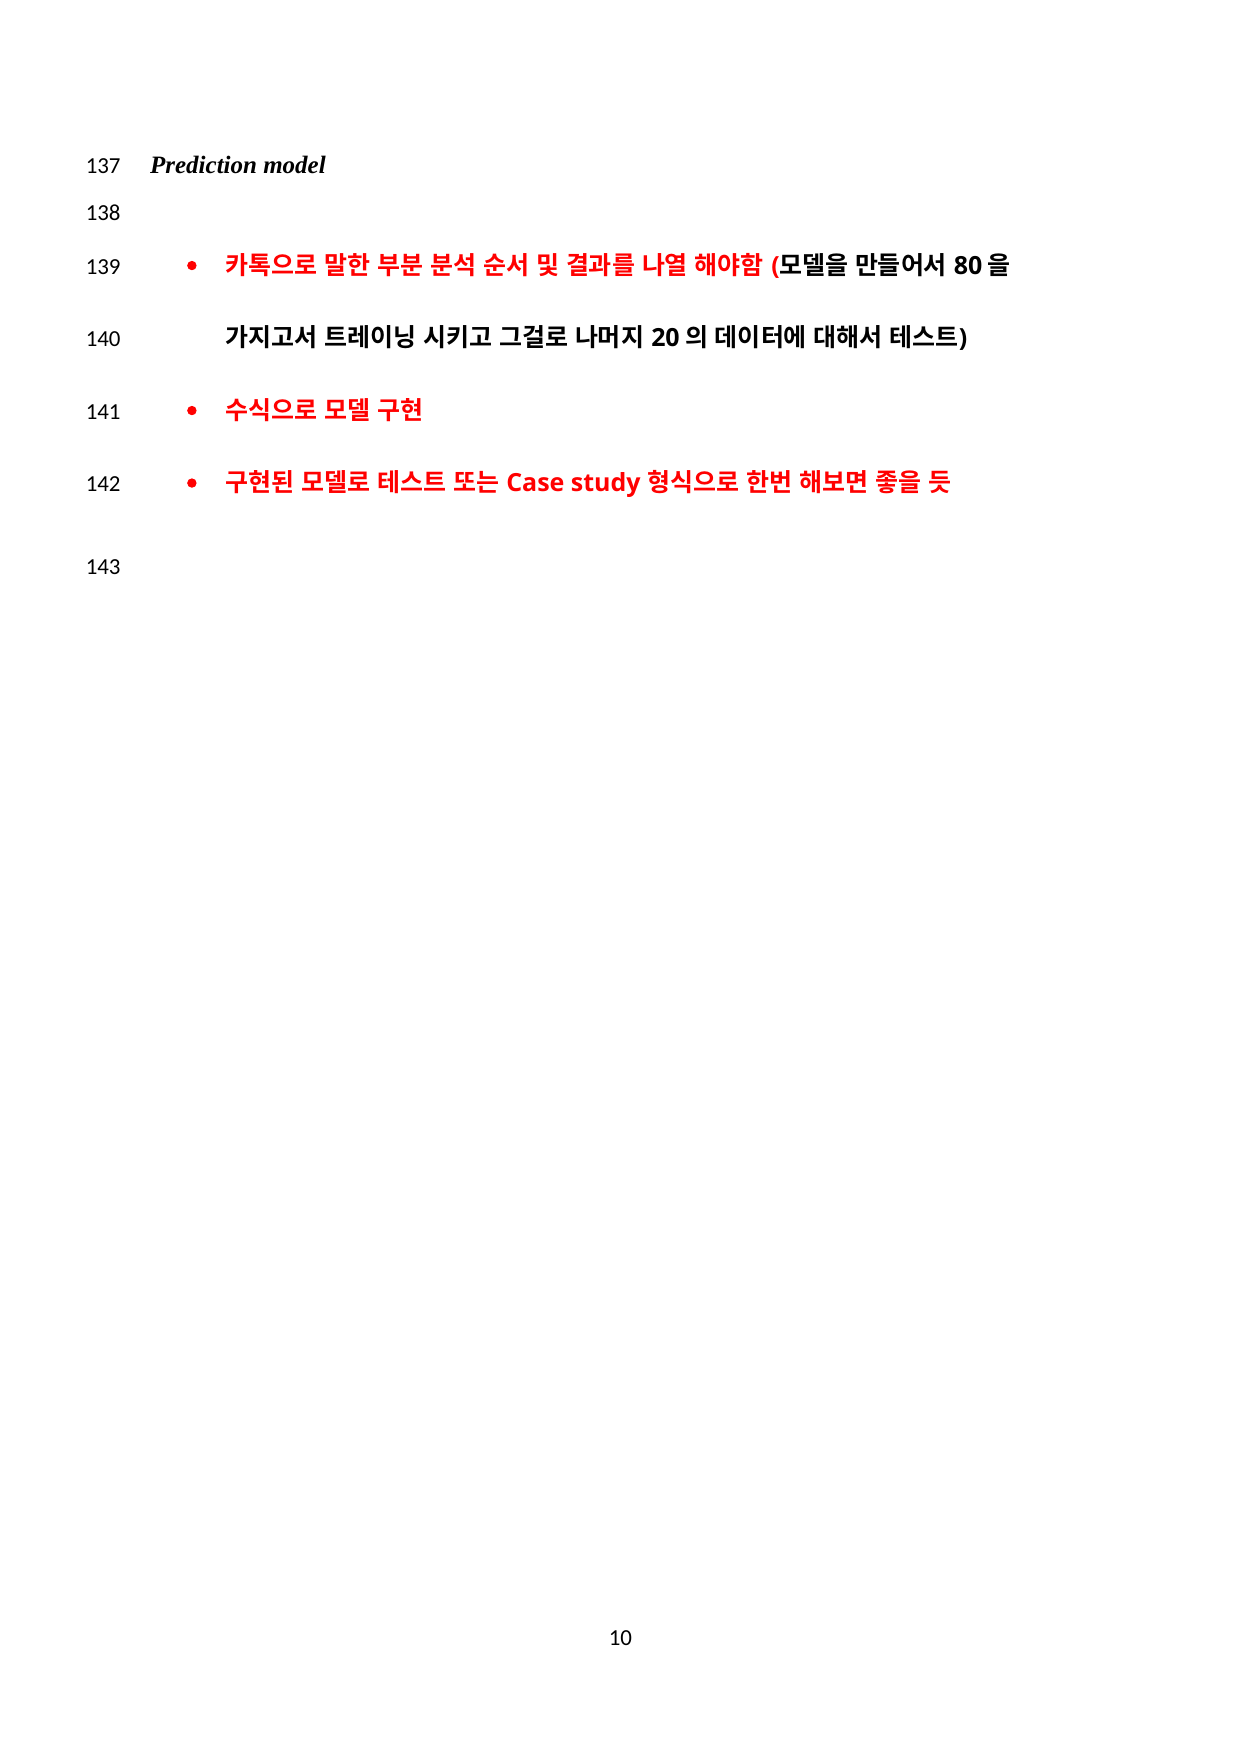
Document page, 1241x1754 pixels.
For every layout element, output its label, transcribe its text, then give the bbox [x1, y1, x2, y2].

list 수식으로 모델 구현 [187, 390, 1090, 427]
list 구현된 모델로 테스트 또는 Case study 형식으로 한번 해보면 좋을 듯 [187, 463, 1090, 499]
list 카톡으로 말한 부분 분석 순서 및 결과를 나열 해야함 (모델을 만들어서 80을 가지고서 트레이닝 시키고 그걸로 나머지 20의 데이터에 대해서 테스트) [187, 245, 1090, 354]
text Prediction model [150, 150, 1090, 179]
